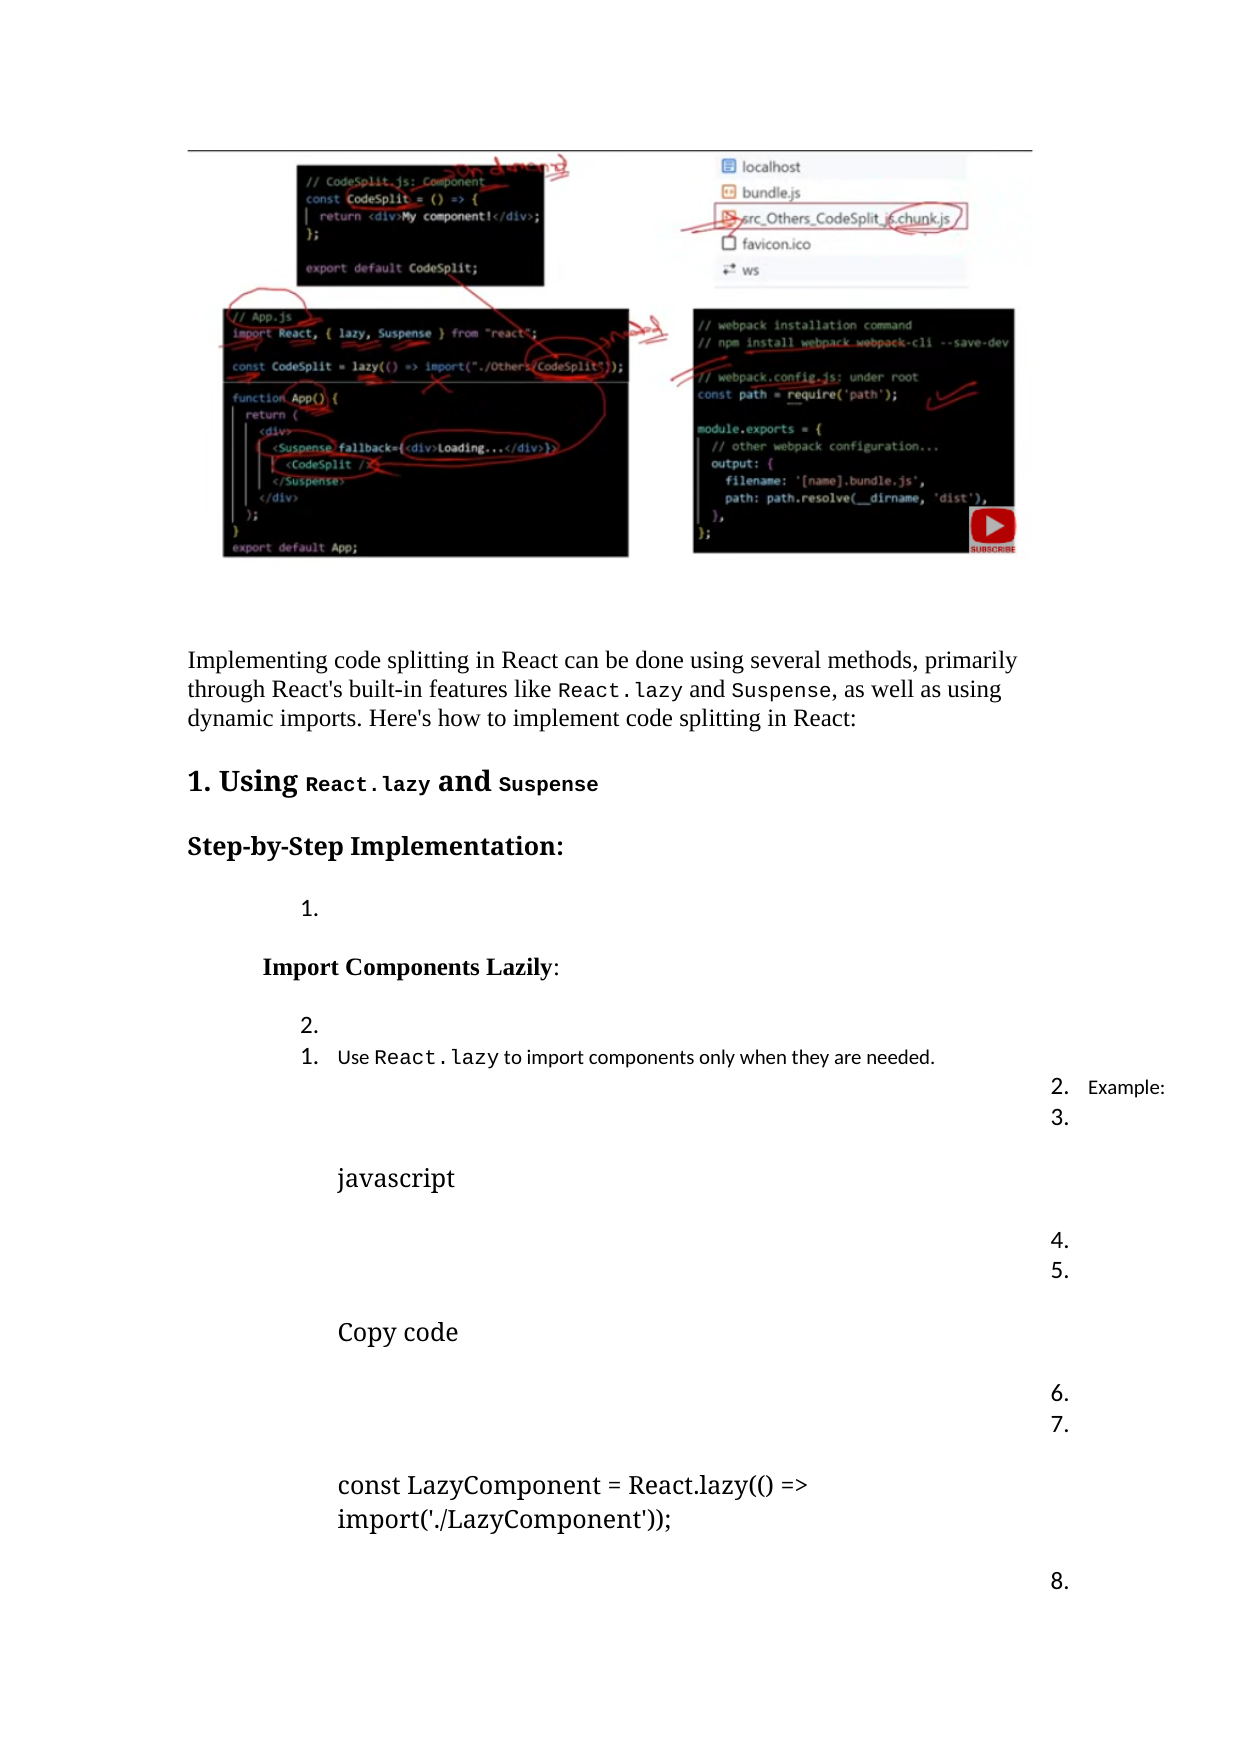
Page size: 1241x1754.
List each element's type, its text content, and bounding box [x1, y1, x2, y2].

text Implementing code splitting in React can be done using several methods, primarily through React's built-in features like React.lazy and Suspense, as well as using dynamic imports. Here's how to implement code splitting in React: [187, 645, 1053, 732]
text Copy code [337, 1314, 1053, 1348]
subtitle Step-by-Step Implementation: [187, 829, 1053, 863]
text javascript [337, 1161, 1053, 1195]
picture [187, 150, 1052, 576]
list Use React.lazy to import components only when they are needed. [300, 1040, 1053, 1071]
text Import Components Lazily: [262, 952, 1053, 980]
list Example: [1050, 1071, 1240, 1101]
text const LazyComponent = React.lazy(() => import('./LazyComponent')); [337, 1468, 1053, 1536]
subtitle 1. Using React.lazy and Suspense [187, 761, 1053, 799]
